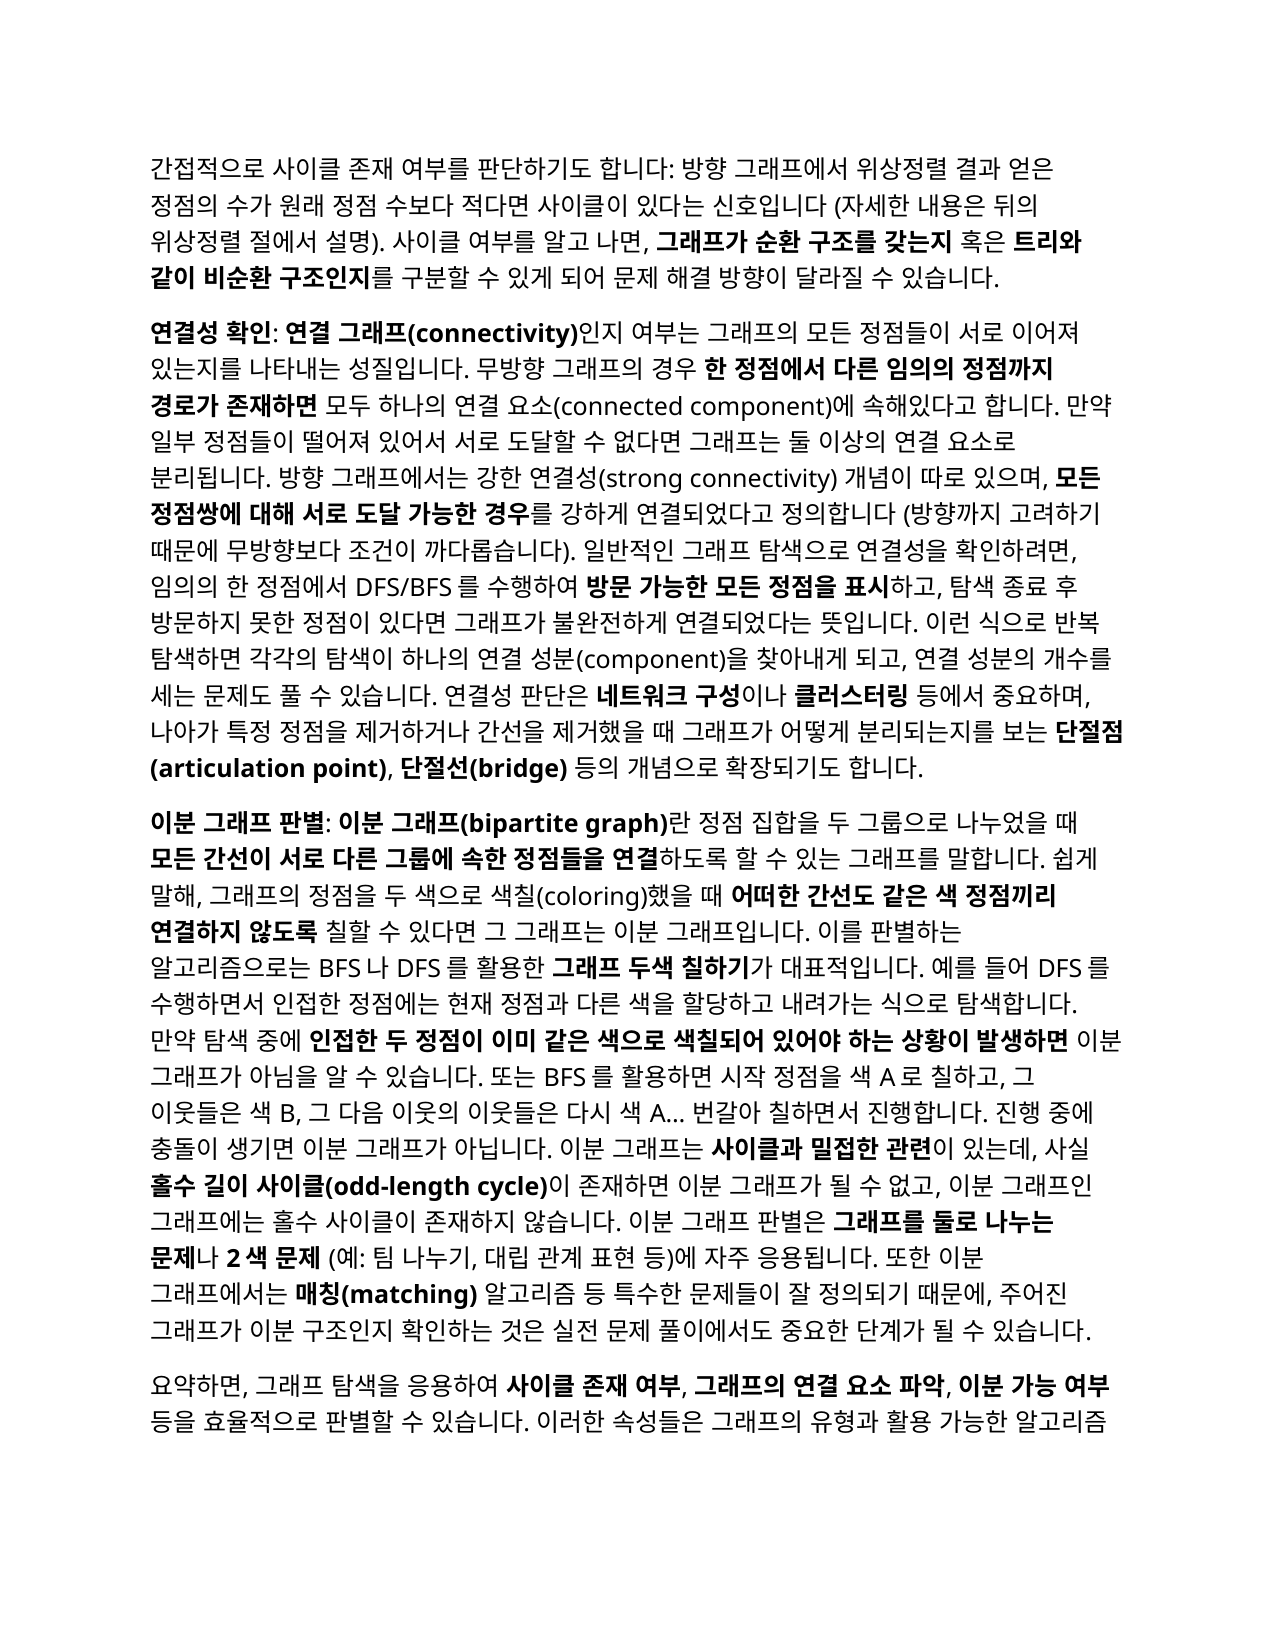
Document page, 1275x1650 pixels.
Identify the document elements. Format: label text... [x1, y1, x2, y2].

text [150, 1366, 1125, 1439]
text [150, 150, 1125, 295]
text 연결성 확인: 연결 그래프(connectivity)인지 여부는 그래프의 모든 정점들이 서로 이어져 있는지를 나타내는 성질입니다. 무방향 그래프의 경우 한 정점에서 다른 임의의 정점까지 경로가 존재하면 모두 하나의 연결 요소(connected component)에 속해있다고 합니다. 만약 일부 정점들이 떨어져 있어서 서로 도달할 수 없다면 그래프는 둘 이상의 연결 요소로 분리됩니다. 방향 그래프에서는 강한 연결성(strong connectivity) 개념이 따로 있으며, 모든 정점쌍에 대해 서로 도달 가능한 경우를 강하게 연결되었다고 정의합니다 (방향까지 고려하기 때문에 무방향보다 조건이 까다롭습니다). 일반적인 그래프 탐색으로 연결성을 확인하려면, 임의의 한 정점에서 DFS/BFS를 수행하여 방문 가능한 모든 정점을 표시하고, 탐색 종료 후 방문하지 못한 정점이 있다면 그래프가 불완전하게 연결되었다는 뜻입니다. 이런 식으로 반복 탐색하면 각각의 탐색이 하나의 연결 성분(component)을 찾아내게 되고, 연결 성분의 개수를 세는 문제도 풀 수 있습니다. 연결성 판단은 네트워크 구성이나 클러스터링 등에서 중요하며, 나아가 특정 정점을 제거하거나 간선을 제거했을 때 그래프가 어떻게 분리되는지를 보는 단절점(articulation point), 단절선(bridge) 등의 개념으로 확장되기도 합니다. [150, 314, 1125, 785]
text 이분 그래프 판별: 이분 그래프(bipartite graph)란 정점 집합을 두 그룹으로 나누었을 때 모든 간선이 서로 다른 그룹에 속한 정점들을 연결하도록 할 수 있는 그래프를 말합니다. 쉽게 말해, 그래프의 정점을 두 색으로 색칠(coloring)했을 때 어떠한 간선도 같은 색 정점끼리 연결하지 않도록 칠할 수 있다면 그 그래프는 이분 그래프입니다. 이를 판별하는 알고리즘으로는 BFS나 DFS를 활용한 그래프 두색 칠하기가 대표적입니다. 예를 들어 DFS를 수행하면서 인접한 정점에는 현재 정점과 다른 색을 할당하고 내려가는 식으로 탐색합니다. 만약 탐색 중에 인접한 두 정점이 이미 같은 색으로 색칠되어 있어야 하는 상황이 발생하면 이분 그래프가 아님을 알 수 있습니다. 또는 BFS를 활용하면 시작 정점을 색 A로 칠하고, 그 이웃들은 색 B, 그 다음 이웃의 이웃들은 다시 색 A… 번갈아 칠하면서 진행합니다. 진행 중에 충돌이 생기면 이분 그래프가 아닙니다. 이분 그래프는 사이클과 밀접한 관련이 있는데, 사실 홀수 길이 사이클(odd-length cycle)이 존재하면 이분 그래프가 될 수 없고, 이분 그래프인 그래프에는 홀수 사이클이 존재하지 않습니다. 이분 그래프 판별은 그래프를 둘로 나누는 문제나 2색 문제 (예: 팀 나누기, 대립 관계 표현 등)에 자주 응용됩니다. 또한 이분 그래프에서는 매칭(matching) 알고리즘 등 특수한 문제들이 잘 정의되기 때문에, 주어진 그래프가 이분 구조인지 확인하는 것은 실전 문제 풀이에서도 중요한 단계가 될 수 있습니다. [150, 804, 1125, 1347]
